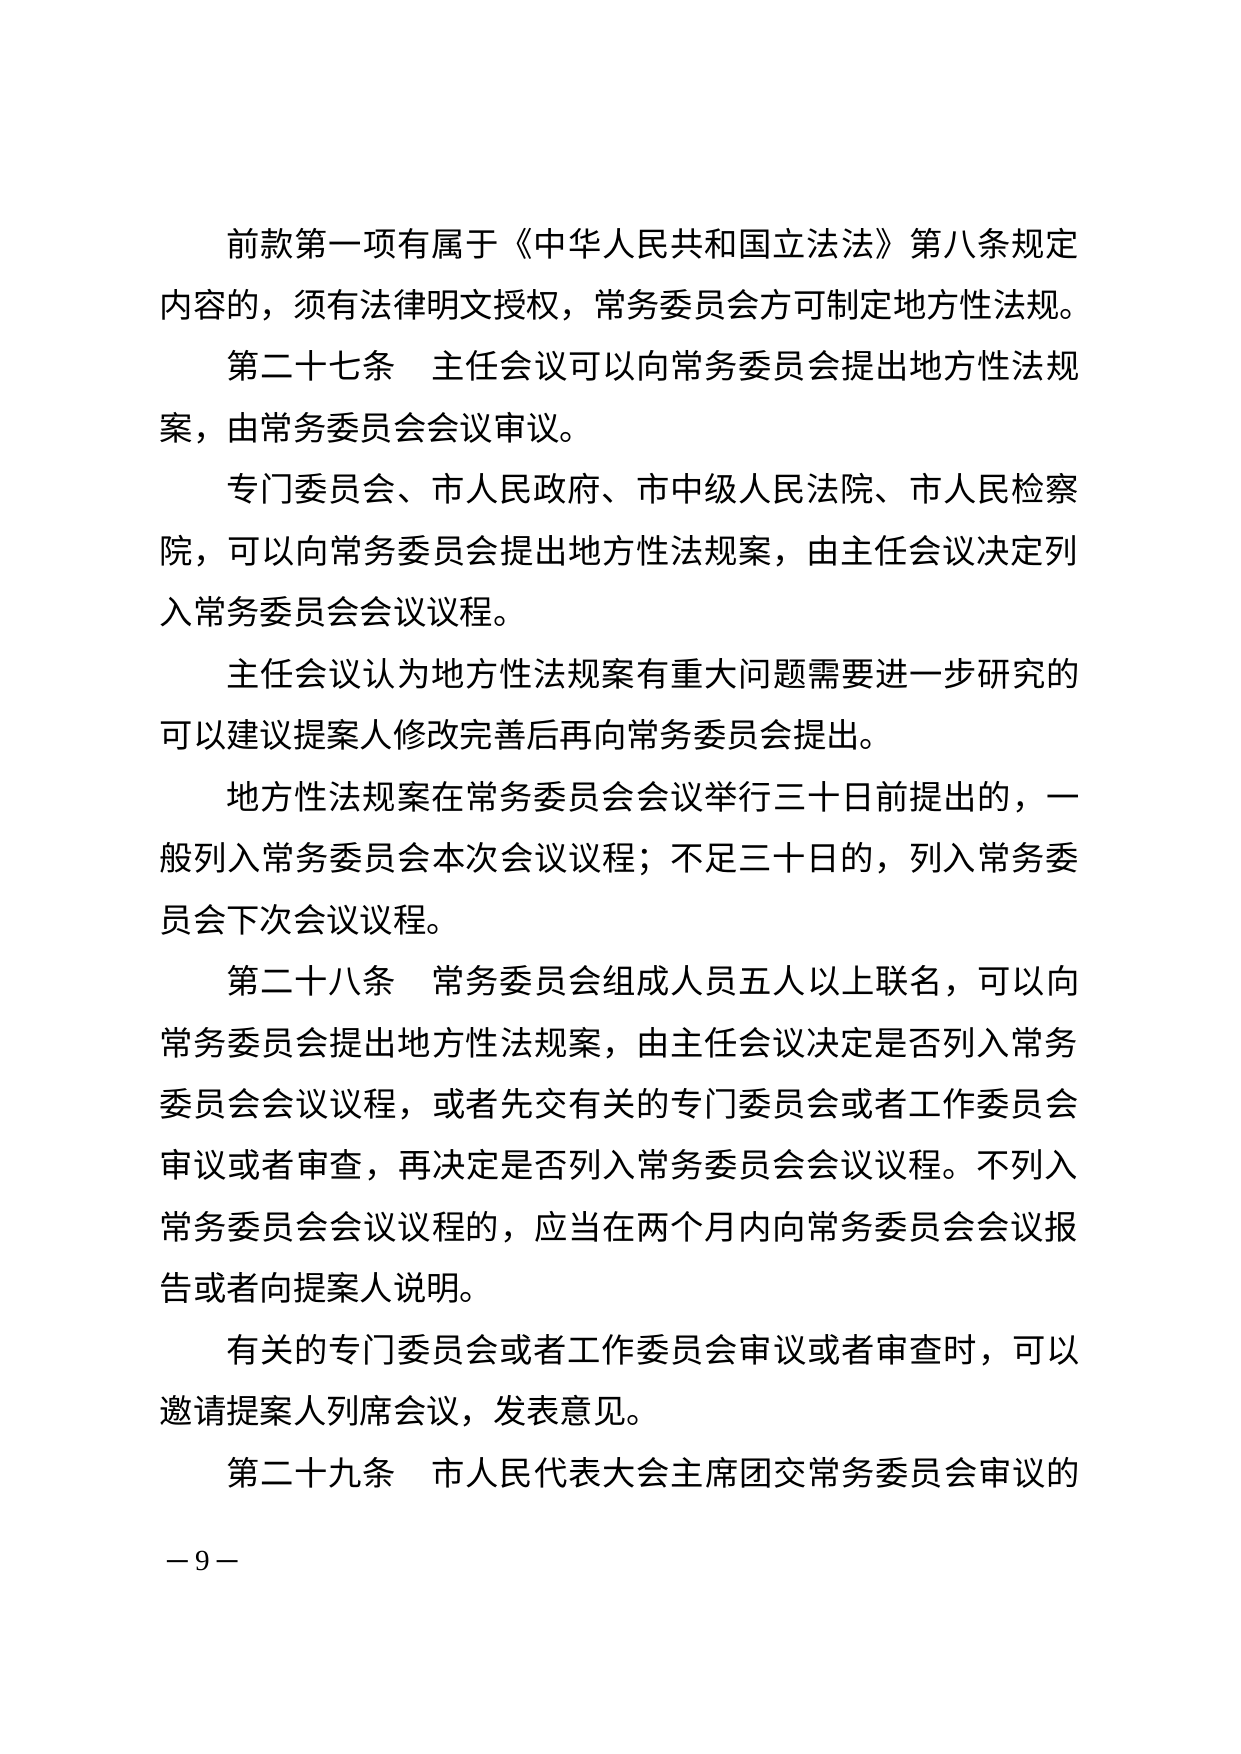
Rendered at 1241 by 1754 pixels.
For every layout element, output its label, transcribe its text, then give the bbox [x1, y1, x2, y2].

text 专门委员会、市人民政府、市中级人民法院、市人民检察院，可以向常务委员会提出地方性法规案，由主任会议决定列入常务委员会会议议程。 [159, 453, 1081, 637]
text 前款第一项有属于《中华人民共和国立法法》第八条规定内容的，须有法律明文授权，常务委员会方可制定地方性法规。 [159, 207, 1081, 330]
text 主任会议认为地方性法规案有重大问题需要进一步研究的，可以建议提案人修改完善后再向常务委员会提出。 [159, 637, 1081, 760]
text 第二十八条 常务委员会组成人员五人以上联名，可以向常务委员会提出地方性法规案，由主任会议决定是否列入常务委员会会议议程，或者先交有关的专门委员会或者工作委员会审议或者审查，再决定是否列入常务委员会会议议程。不列入常务委员会会议议程的，应当在两个月内向常务委员会会议报告或者向提案人说明。 [159, 944, 1081, 1313]
text 有关的专门委员会或者工作委员会审议或者审查时，可以邀请提案人列席会议，发表意见。 [159, 1313, 1081, 1436]
text 地方性法规案在常务委员会会议举行三十日前提出的，一般列入常务委员会本次会议议程；不足三十日的，列入常务委员会下次会议议程。 [159, 760, 1081, 944]
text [159, 1436, 1081, 1497]
text 第二十七条 主任会议可以向常务委员会提出地方性法规案，由常务委员会会议审议。 [159, 330, 1081, 453]
